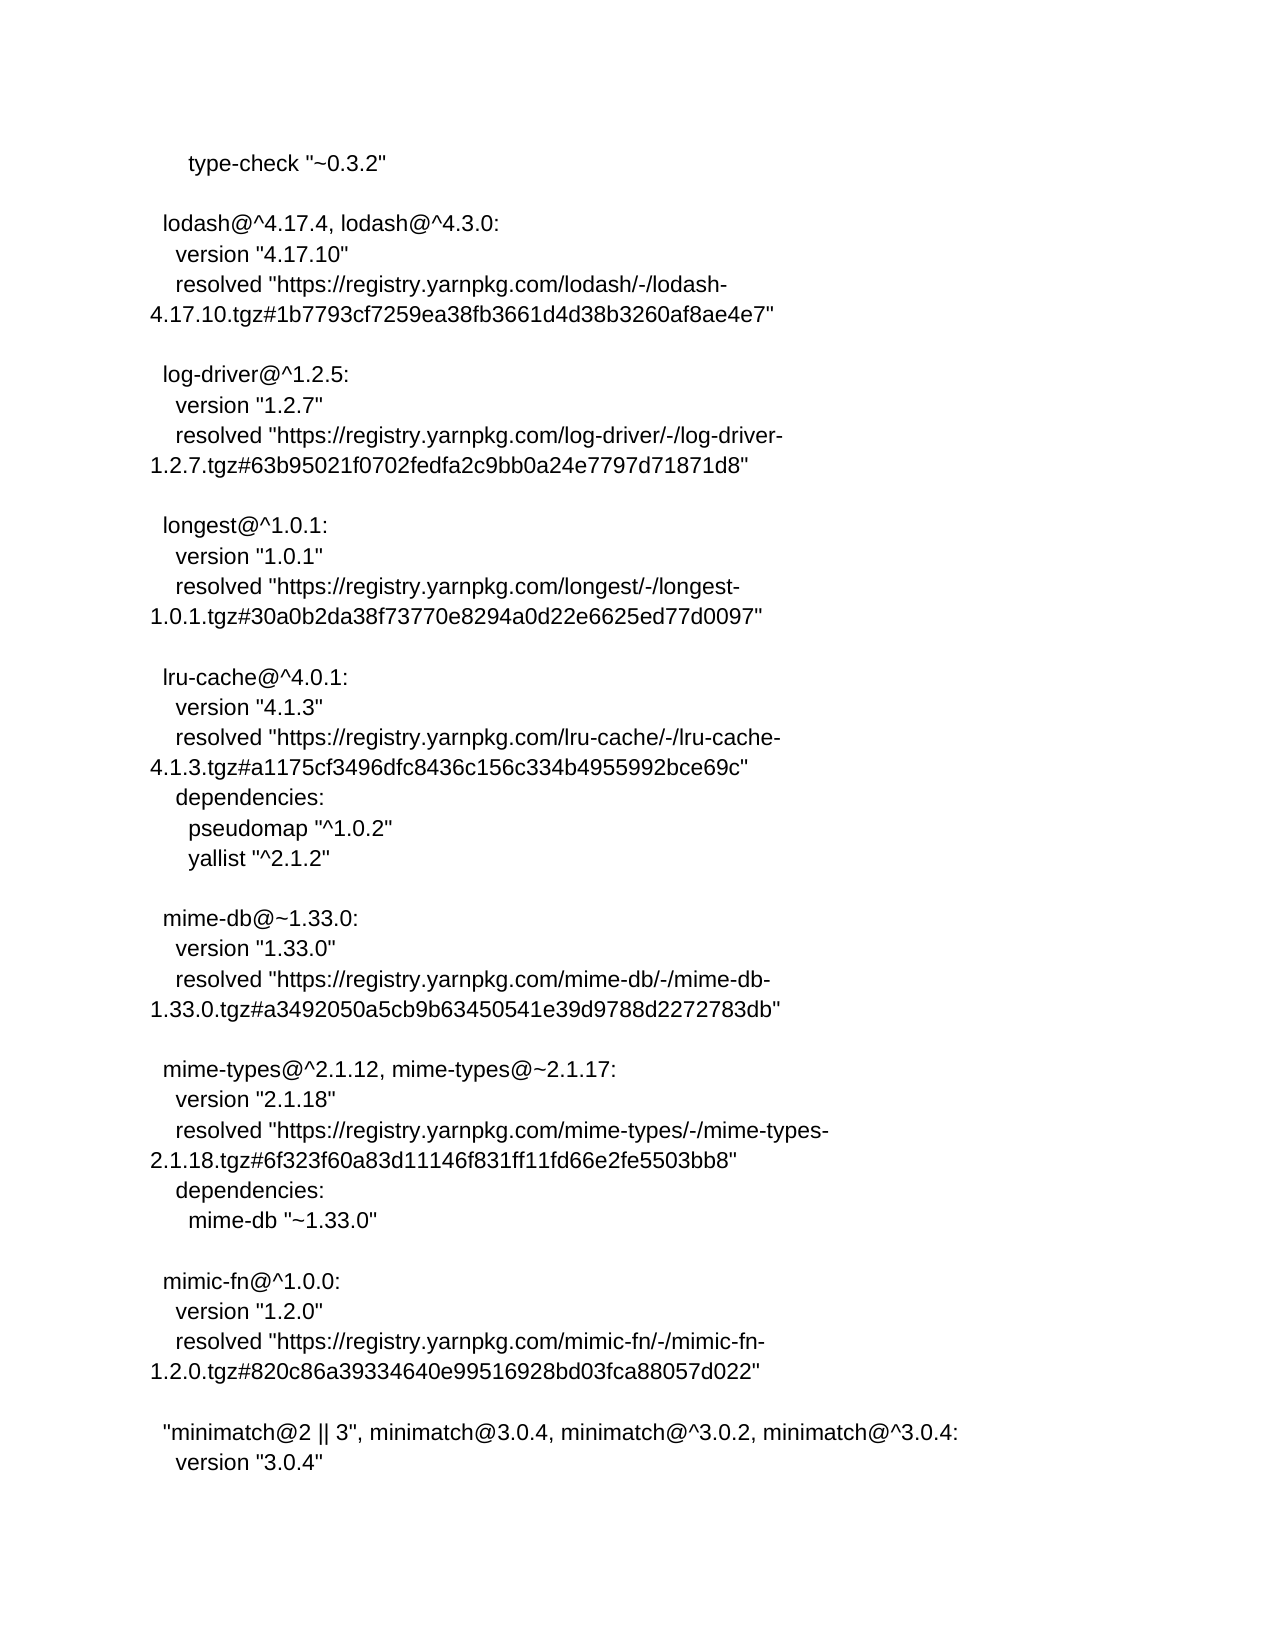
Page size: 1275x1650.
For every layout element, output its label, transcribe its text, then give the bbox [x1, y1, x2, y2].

text version "2.1.18" [150, 1086, 1125, 1113]
text mime-types@^2.1.12, mime-types@~2.1.17: [150, 1056, 1125, 1083]
text mime-db@~1.33.0: [150, 905, 1125, 932]
text resolved "https://registry.yarnpkg.com/log-driver/-/log-driver-1.2.7.tgz#63b95021f0702fedfa2c9bb0a24e7797d71871d8" [150, 422, 1125, 478]
text yallist "^2.1.2" [150, 845, 1125, 871]
text log-driver@^1.2.5: [150, 361, 1125, 388]
text dependencies: [150, 1177, 1125, 1203]
text lodash@^4.17.4, lodash@^4.3.0: [150, 210, 1125, 237]
text version "1.2.7" [150, 392, 1125, 418]
text resolved "https://registry.yarnpkg.com/lodash/-/lodash-4.17.10.tgz#1b7793cf7259ea38fb3661d4d38b3260af8ae4e7" [150, 271, 1125, 327]
text resolved "https://registry.yarnpkg.com/mime-types/-/mime-types-2.1.18.tgz#6f323f60a83d11146f831ff11fd66e2fe5503bb8" [150, 1117, 1125, 1173]
text version "1.0.1" [150, 543, 1125, 569]
text type-check "~0.3.2" [150, 150, 1125, 176]
text mimic-fn@^1.0.0: [150, 1268, 1125, 1294]
text dependencies: [150, 784, 1125, 811]
text version "4.17.10" [150, 241, 1125, 267]
text resolved "https://registry.yarnpkg.com/mimic-fn/-/mimic-fn-1.2.0.tgz#820c86a39334640e99516928bd03fca88057d022" [150, 1328, 1125, 1385]
text resolved "https://registry.yarnpkg.com/longest/-/longest-1.0.1.tgz#30a0b2da38f73770e8294a0d22e6625ed77d0097" [150, 573, 1125, 629]
text version "4.1.3" [150, 694, 1125, 720]
text version "1.2.0" [150, 1298, 1125, 1324]
text resolved "https://registry.yarnpkg.com/lru-cache/-/lru-cache-4.1.3.tgz#a1175cf3496dfc8436c156c334b4955992bce69c" [150, 724, 1125, 781]
text version "3.0.4" [150, 1449, 1125, 1475]
text lru-cache@^4.0.1: [150, 663, 1125, 690]
text "minimatch@2 || 3", minimatch@3.0.4, minimatch@^3.0.2, minimatch@^3.0.4: [150, 1419, 1125, 1445]
text longest@^1.0.1: [150, 512, 1125, 539]
text pseudomap "^1.0.2" [150, 814, 1125, 841]
text version "1.33.0" [150, 935, 1125, 962]
text resolved "https://registry.yarnpkg.com/mime-db/-/mime-db-1.33.0.tgz#a3492050a5cb9b63450541e39d9788d2272783db" [150, 966, 1125, 1022]
text mime-db "~1.33.0" [150, 1207, 1125, 1234]
